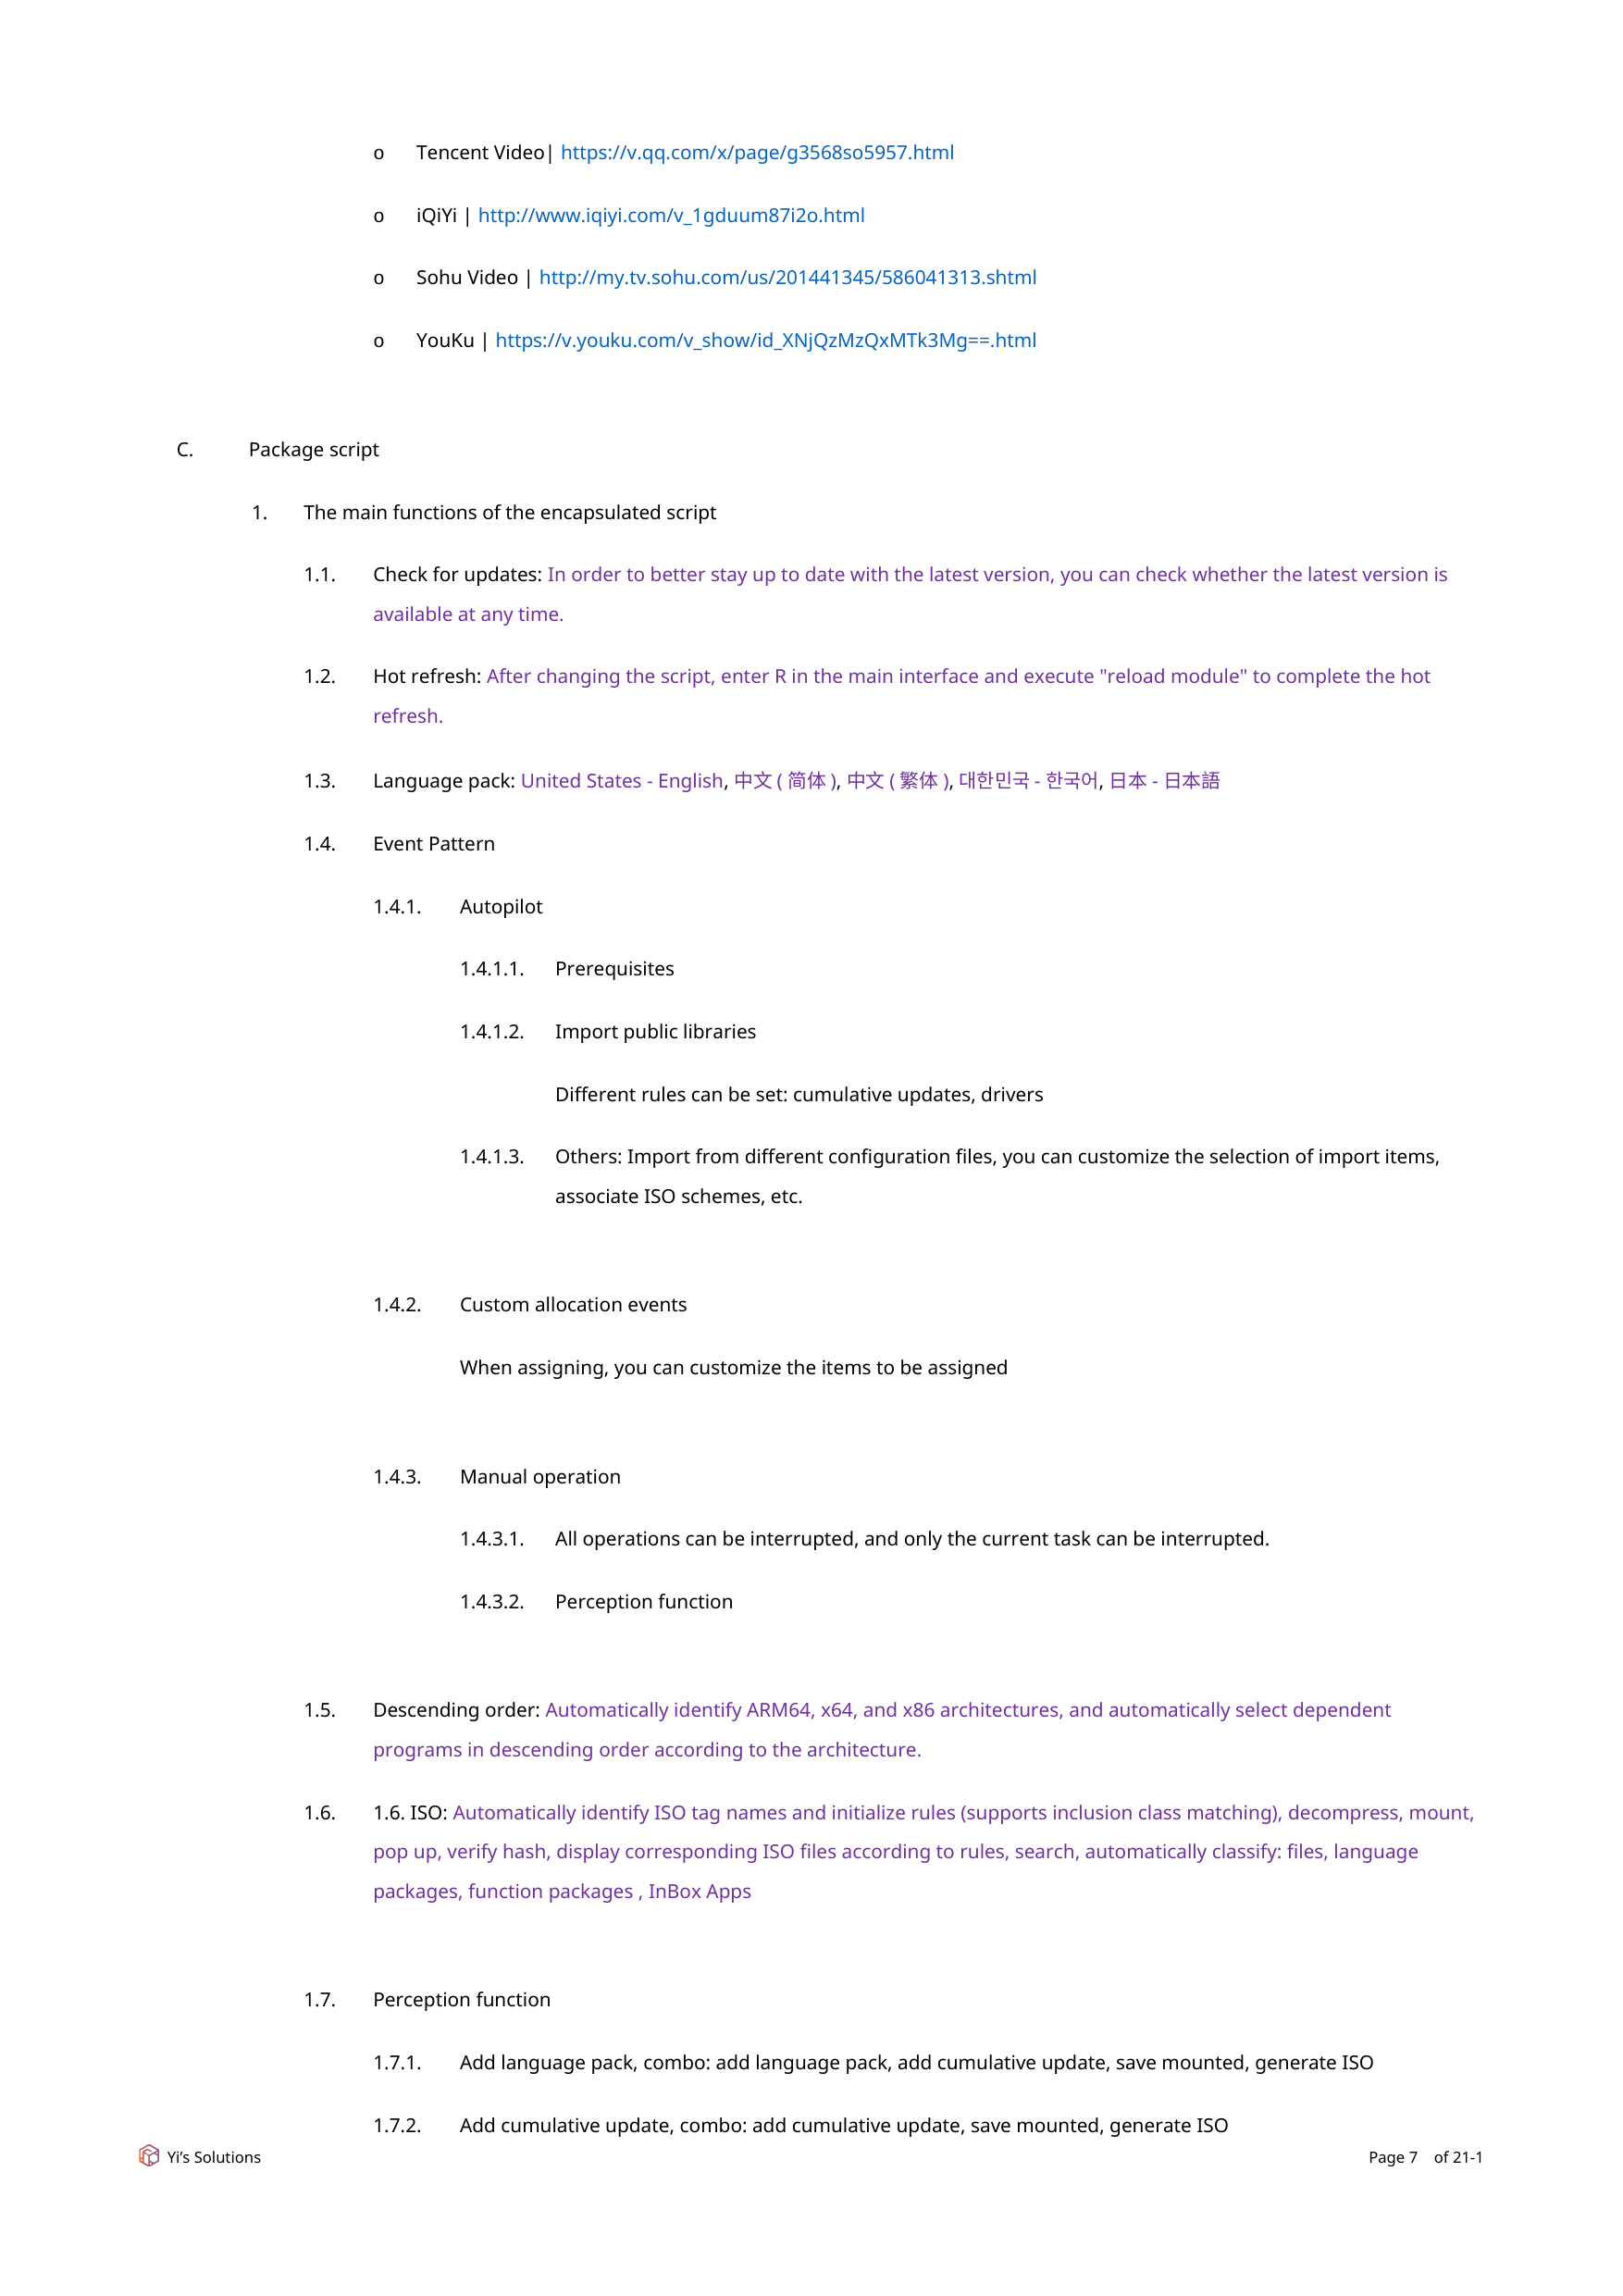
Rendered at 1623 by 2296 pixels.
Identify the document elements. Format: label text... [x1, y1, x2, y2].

list Different rules can be set: cumulative updates, drivers [555, 1081, 1484, 1107]
list All operations can be interrupted, and only the current task can be interrupted. [460, 1525, 1484, 1552]
subtitle Package script [193, 436, 1484, 463]
list Manual operation [373, 1463, 1484, 1489]
list Check for updates: In order to better stay up to date with the latest version, you can check whether the latest version is available at any time. [304, 561, 1484, 627]
list YouKu | https://v.youku.com/v_show/id_XNjQzMzQxMTk3Mg==.html [373, 327, 1484, 354]
list Others: Import from different configuration files, you can customize the selection of import items, associate ISO schemes, etc. [460, 1143, 1484, 1209]
list Hot refresh: After changing the script, enter R in the main interface and execute "reload module" to complete the hot refresh. [304, 664, 1484, 729]
list Add cumulative update, combo: add cumulative update, save mounted, generate ISO [373, 2112, 1484, 2138]
list iQiYi | http://www.iqiyi.com/v_1gduum87i2o.html [373, 202, 1484, 228]
list Autopilot [373, 893, 1484, 919]
list Add language pack, combo: add language pack, add cumulative update, save mounted, generate ISO [373, 2049, 1484, 2076]
list Prerequisites [460, 955, 1484, 982]
list Language pack: United States - English, 中文 ( 简体 ), 中文 ( 繁体 ), 대한민국 - 한국어, 日本 - 日本語 [304, 765, 1484, 793]
text When assigning, you can customize the items to be assigned [460, 1354, 1484, 1381]
subtitle The main functions of the encapsulated script [252, 499, 1484, 525]
list 1.6. ISO: Automatically identify ISO tag names and initialize rules (supports inclusion class matching), decompress, mount, pop up, verify hash, display corresponding ISO files according to rules, search, automatically classify: files, language packages, function packages , InBox Apps [304, 1799, 1484, 1904]
list Event Pattern [304, 830, 1484, 857]
list Descending order: Automatically identify ARM64, x64, and x86 architectures, and automatically select dependent programs in descending order according to the architecture. [304, 1696, 1484, 1762]
list Import public libraries [460, 1018, 1484, 1044]
picture [139, 2144, 159, 2166]
list Sohu Video | http://my.tv.sohu.com/us/201441345/586041313.shtml [373, 265, 1484, 291]
list Tencent Video| https://v.qq.com/x/page/g3568so5957.html [373, 139, 1484, 165]
list Perception function [460, 1588, 1484, 1614]
list Custom allocation events [373, 1292, 1484, 1318]
list Perception function [304, 1987, 1484, 2013]
